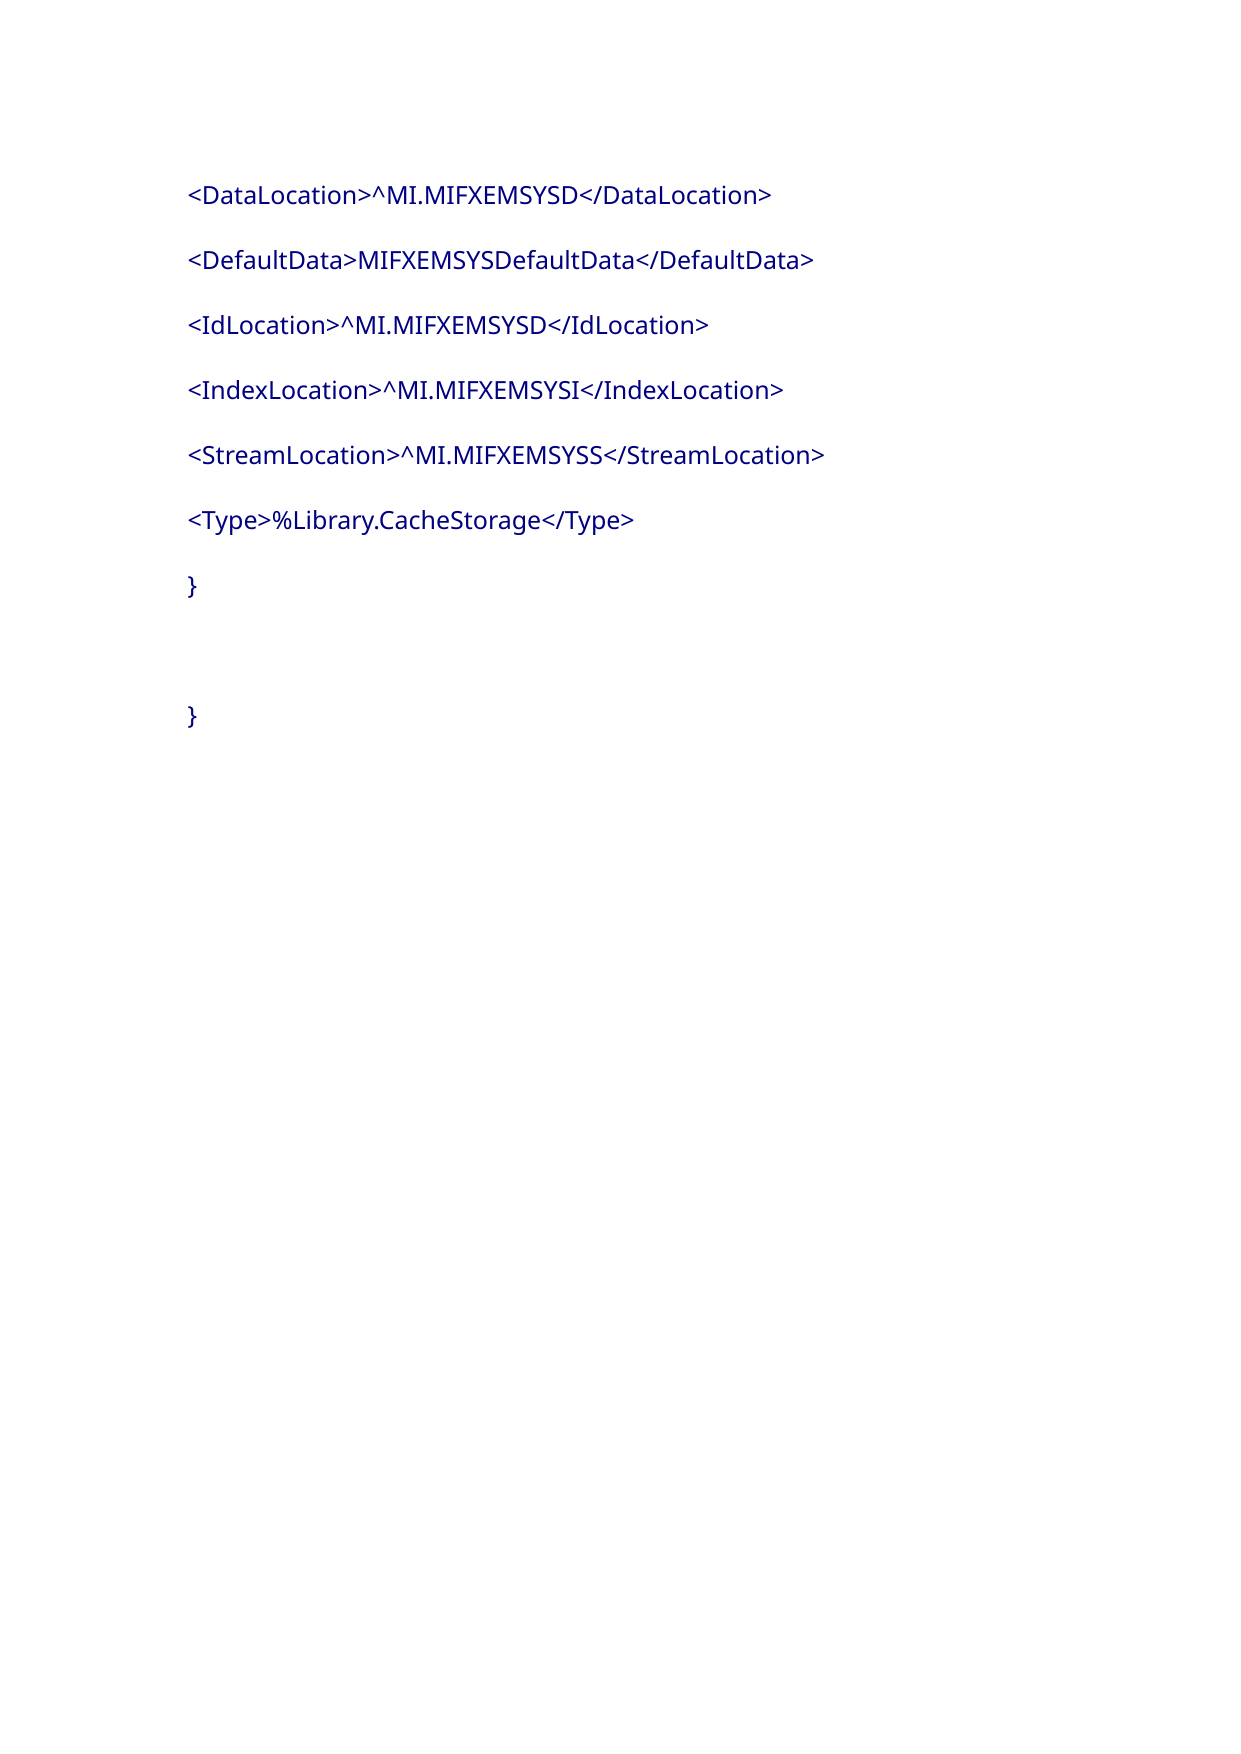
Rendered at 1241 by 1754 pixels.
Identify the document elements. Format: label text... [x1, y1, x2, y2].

text } [187, 552, 1053, 617]
text } [187, 682, 1053, 747]
text <DataLocation>^MI.MIFXEMSYSD</DataLocation> [187, 162, 1053, 227]
text <DefaultData>MIFXEMSYSDefaultData</DefaultData> [187, 227, 1053, 292]
text <StreamLocation>^MI.MIFXEMSYSS</StreamLocation> [187, 422, 1053, 487]
text <IdLocation>^MI.MIFXEMSYSD</IdLocation> [187, 292, 1053, 357]
text <IndexLocation>^MI.MIFXEMSYSI</IndexLocation> [187, 357, 1053, 422]
text <Type>%Library.CacheStorage</Type> [187, 487, 1053, 552]
